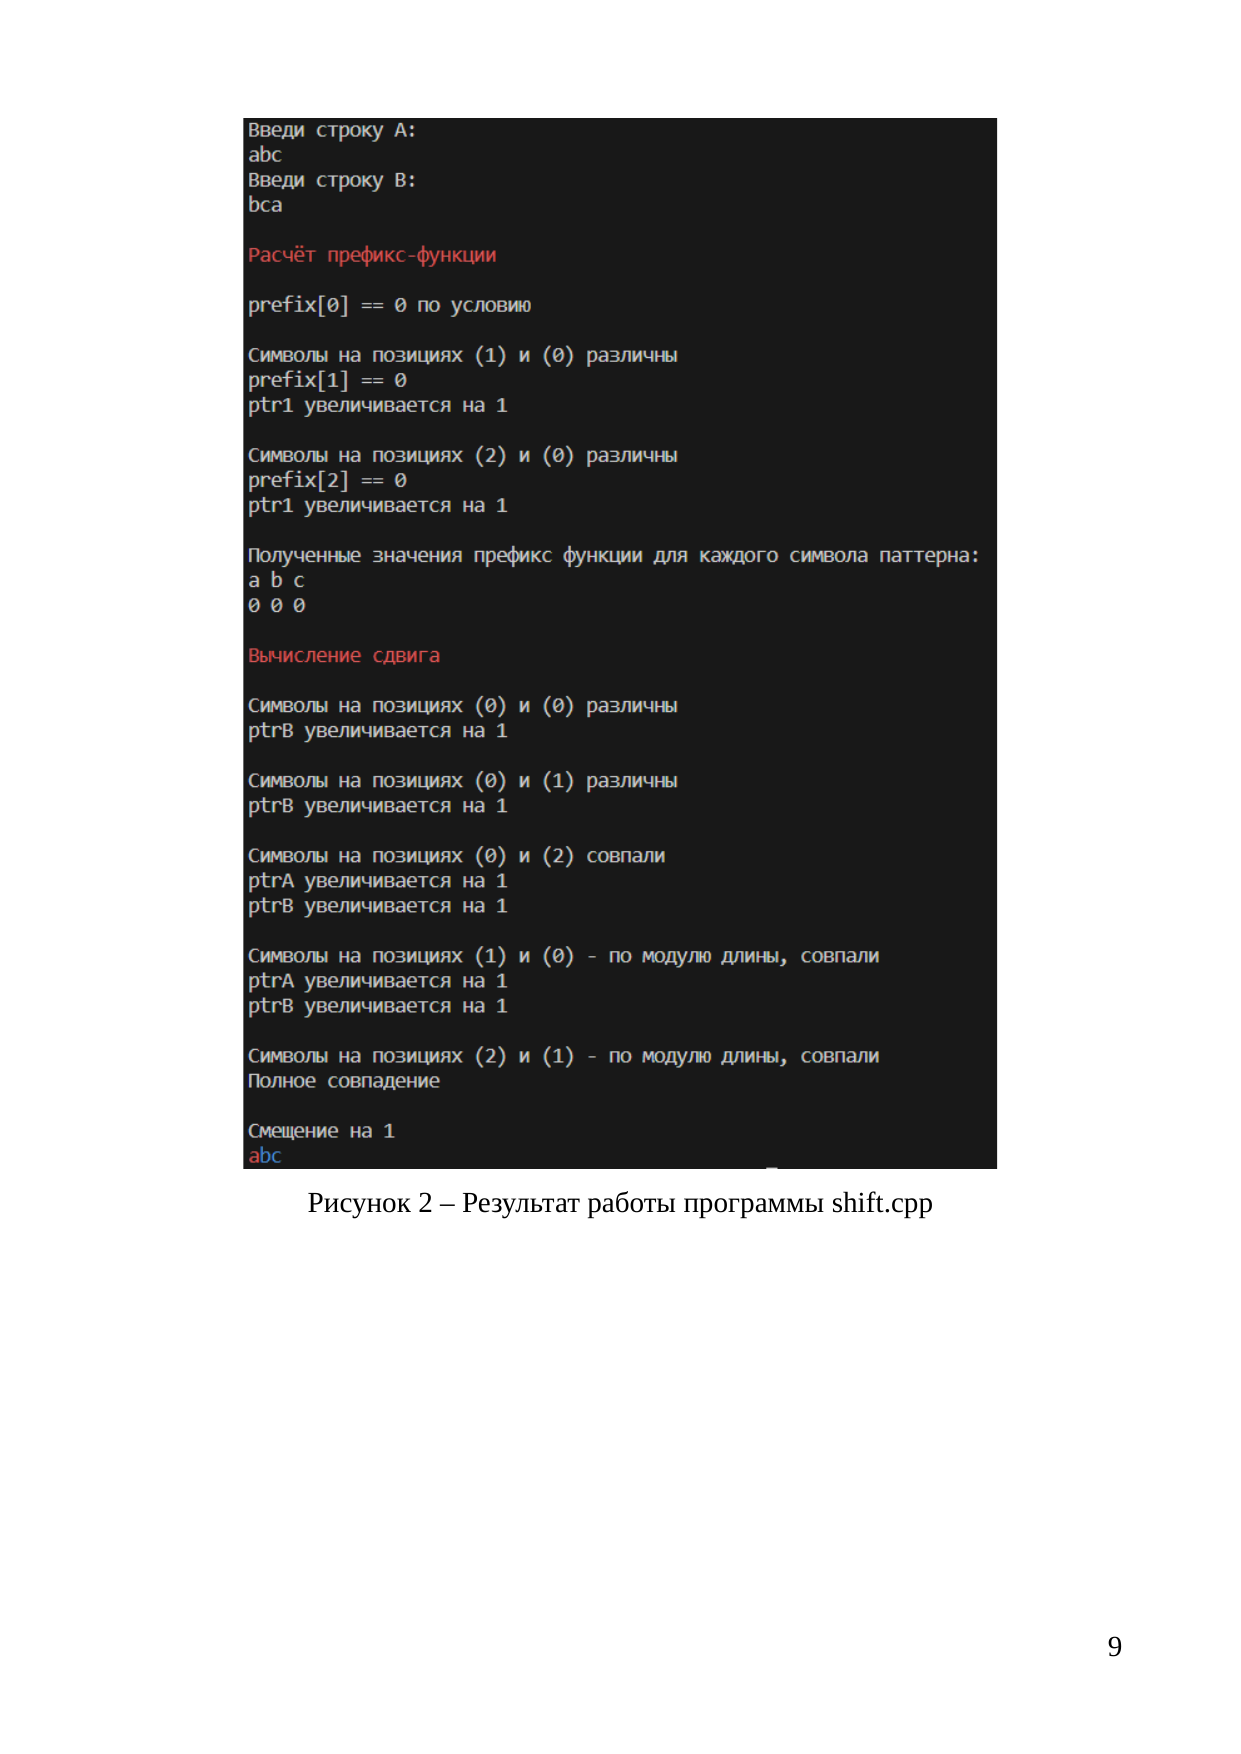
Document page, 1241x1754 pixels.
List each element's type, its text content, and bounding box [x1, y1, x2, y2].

picture [243, 118, 998, 1169]
text Рисунок 2 – Результат работы программы shift.cpp [118, 1185, 1122, 1218]
